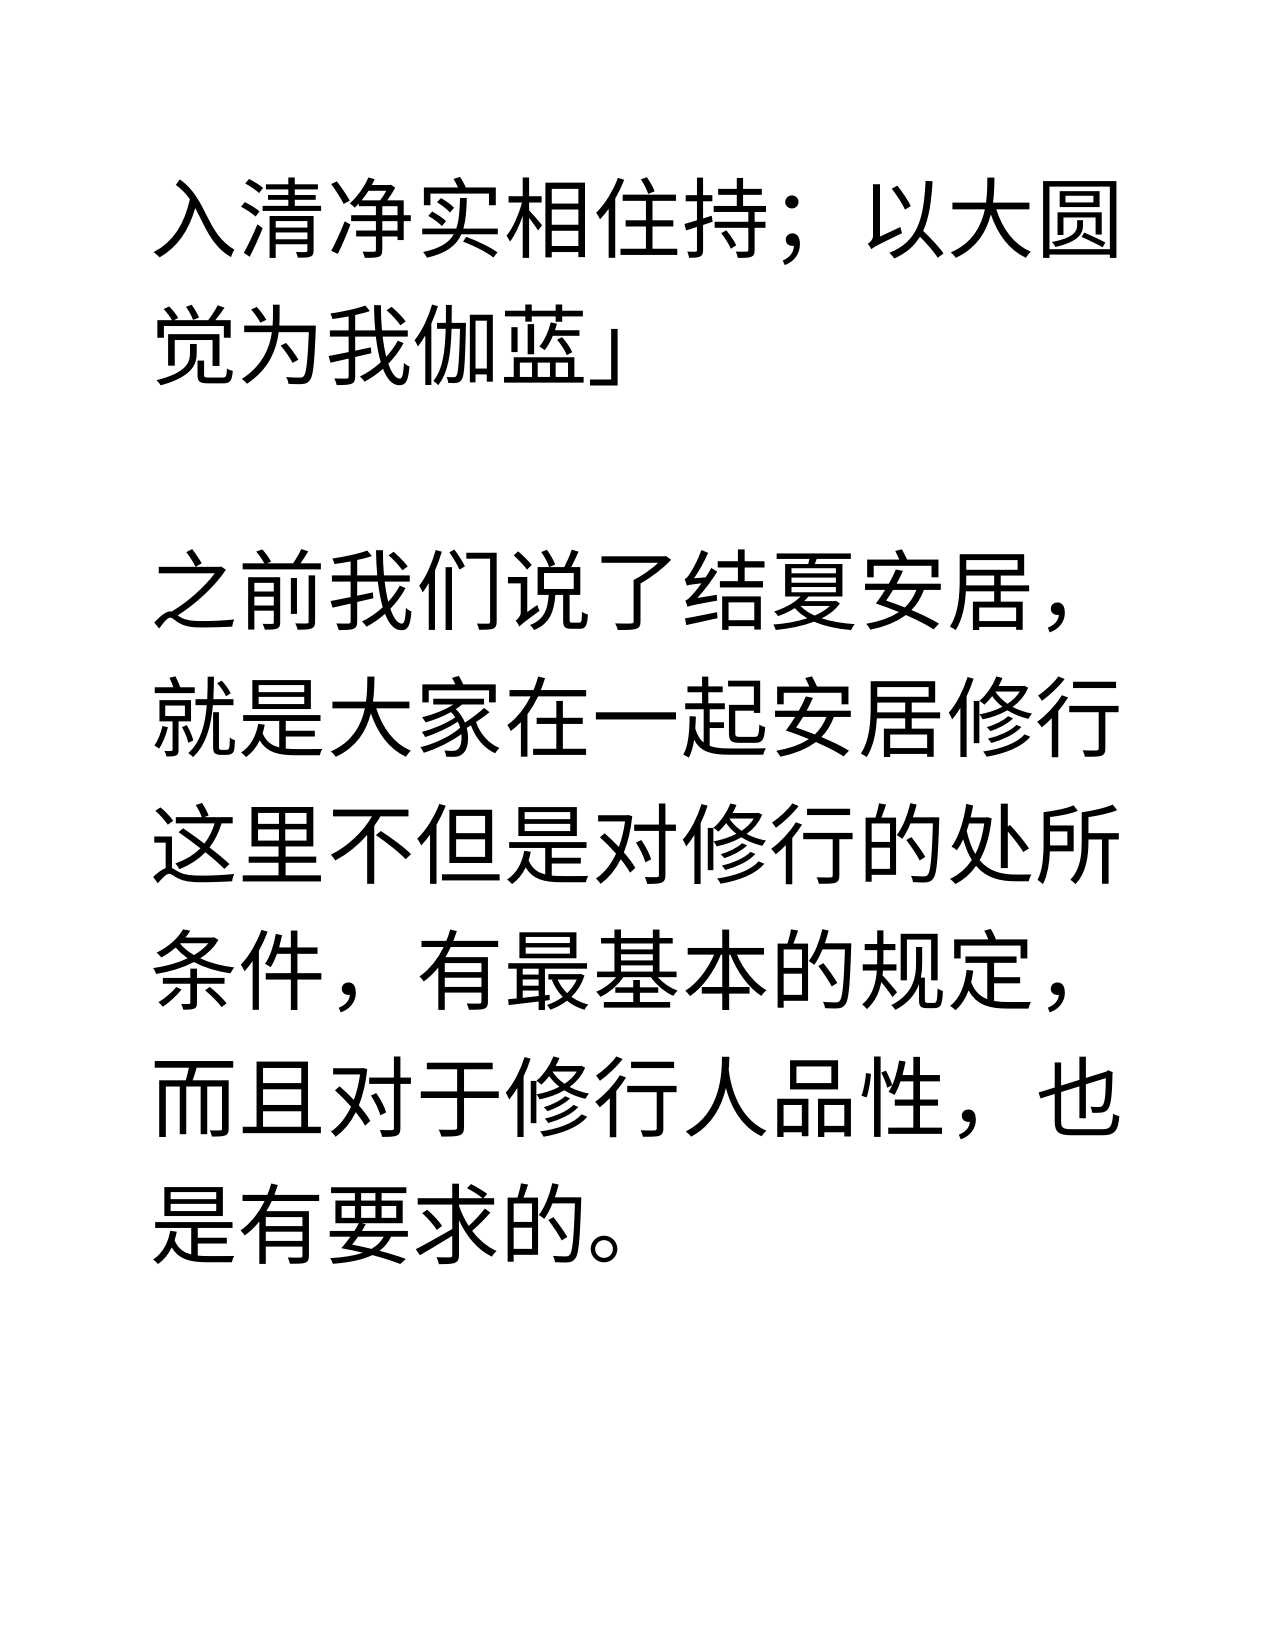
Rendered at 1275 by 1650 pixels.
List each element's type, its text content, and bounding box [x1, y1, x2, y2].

text 之前我们说了结夏安居，就是大家在一起安居修行。这里不但是对修行的处所，条件，有最基本的规定，而且对于修行人品性，也是有要求的。 [150, 522, 1125, 1282]
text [150, 150, 1125, 403]
